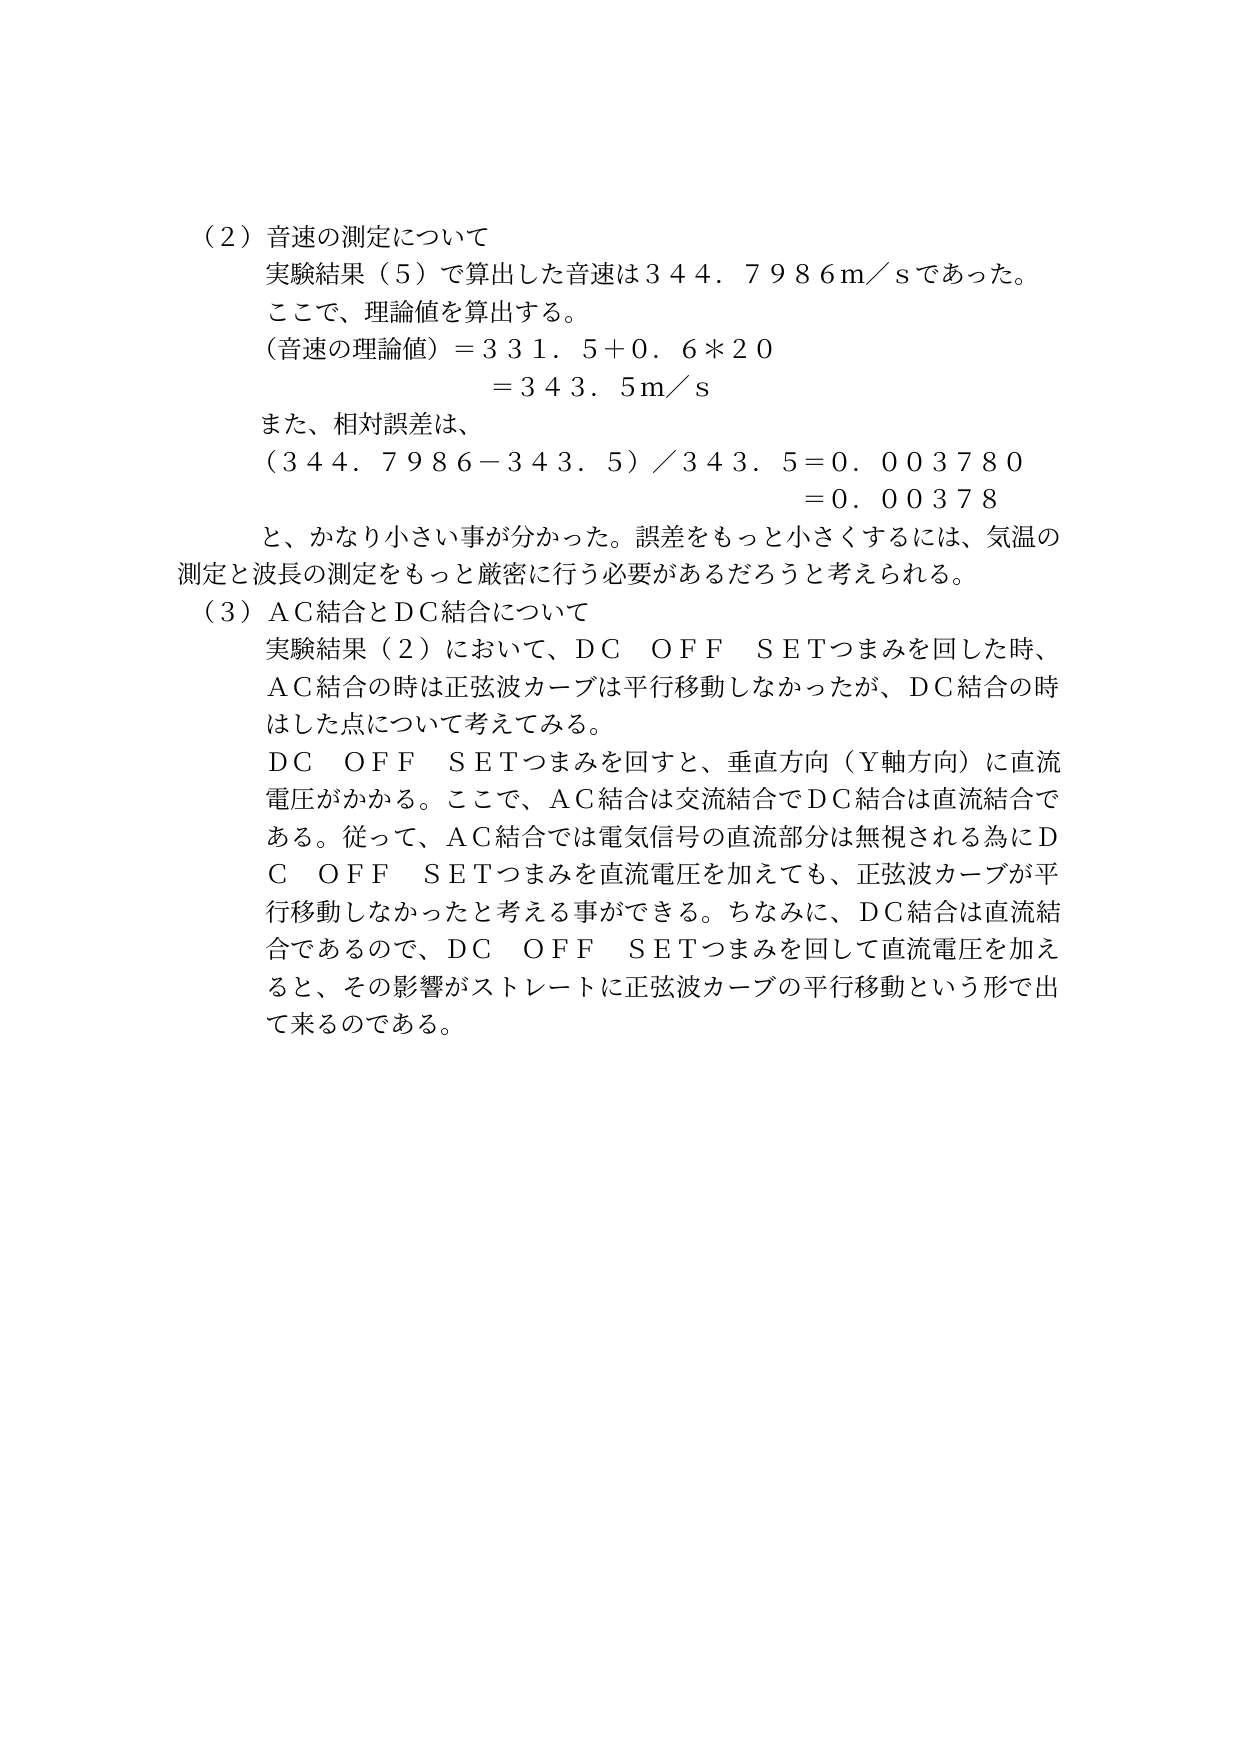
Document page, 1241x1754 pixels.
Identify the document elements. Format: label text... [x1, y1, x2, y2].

text ＝３４３．５ｍ／ｓ [265, 367, 1063, 404]
text ここで、理論値を算出する。 [265, 292, 1063, 329]
list 音速の測定について [190, 217, 1063, 254]
text 実験結果（２）において、ＤＣ ＯＦＦ ＳＥＴつまみを回した時、ＡＣ結合の時は正弦波カーブは平行移動しなかったが、ＤＣ結合の時はした点について考えてみる。 [265, 629, 1063, 742]
text （３４４．７９８６－３４３．５）／３４３．５＝０．００３７８０ [177, 442, 1063, 479]
text （音速の理論値）＝３３１．５＋０．６＊２０ [177, 329, 1063, 367]
list ＡＣ結合とＤＣ結合について [190, 592, 1063, 629]
text ＤＣ ＯＦＦ ＳＥＴつまみを回すと、垂直方向（Ｙ軸方向）に直流電圧がかかる。ここで、ＡＣ結合は交流結合でＤＣ結合は直流結合である。従って、ＡＣ結合では電気信号の直流部分は無視される為にＤＣ ＯＦＦ ＳＥＴつまみを直流電圧を加えても、正弦波カーブが平行移動しなかったと考える事ができる。ちなみに、ＤＣ結合は直流結合であるので、ＤＣ ＯＦＦ ＳＥＴつまみを回して直流電圧を加えると、その影響がストレートに正弦波カーブの平行移動という形で出て来るのである。 [265, 742, 1063, 1042]
text また、相対誤差は、 [177, 404, 1063, 442]
text と、かなり小さい事が分かった。誤差をもっと小さくするには、気温の測定と波長の測定をもっと厳密に行う必要があるだろうと考えられる。 [177, 517, 1063, 592]
text ＝０．００３７８ [177, 479, 1063, 517]
text 実験結果（５）で算出した音速は３４４．７９８６ｍ／ｓであった。 [265, 254, 1063, 292]
